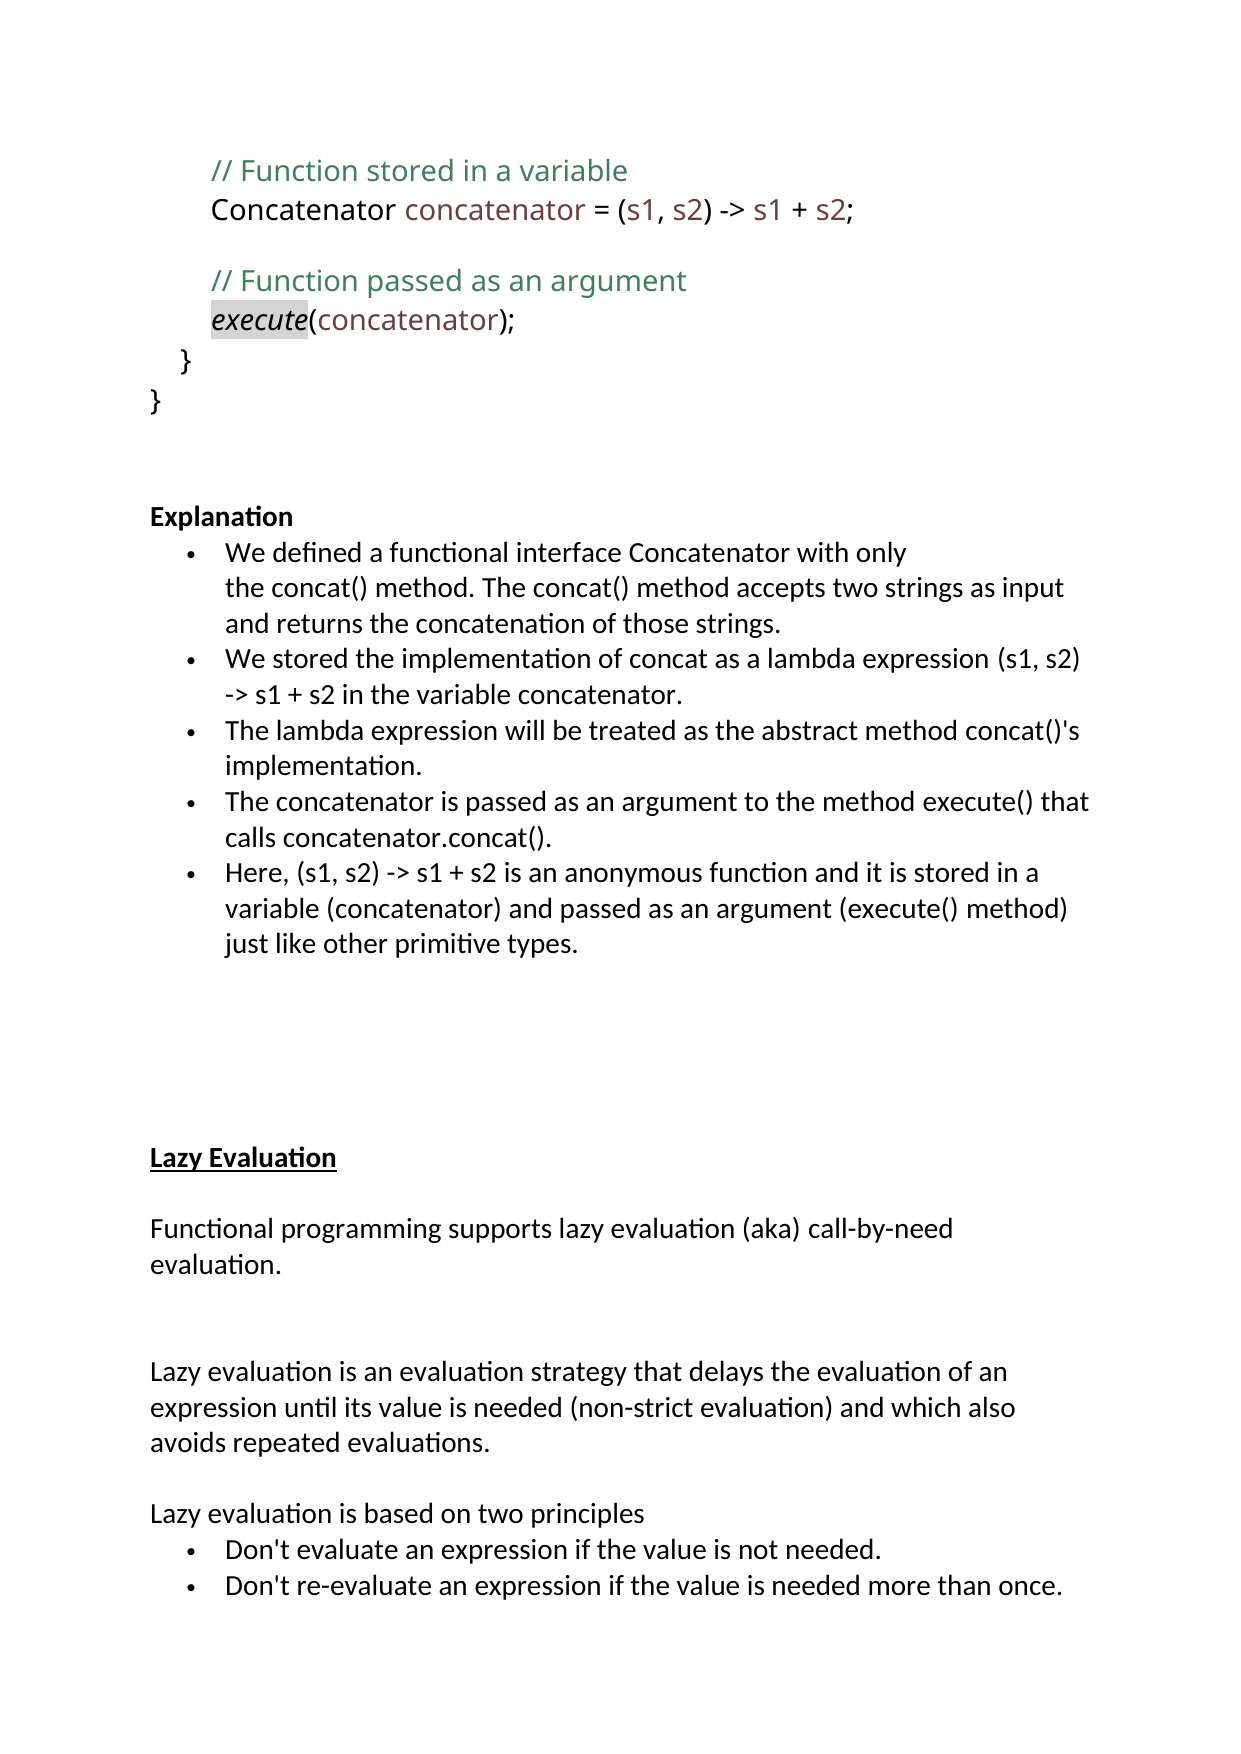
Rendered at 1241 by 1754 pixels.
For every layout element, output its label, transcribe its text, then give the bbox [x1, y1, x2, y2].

list The concatenator is passed as an argument to the method execute() that calls concatenator.concat(). [187, 783, 1090, 854]
list Don't re-evaluate an expression if the value is needed more than once. [187, 1567, 1090, 1602]
text // Function stored in a variable [150, 150, 1090, 190]
text } [150, 379, 1090, 419]
list Don't evaluate an expression if the value is not needed. [187, 1531, 1090, 1567]
text execute(concatenator); [150, 299, 1090, 339]
list Here, (s1, s2) -> s1 + s2 is an anonymous function and it is stored in a variable (concatenator) and passed as an argument (execute() method) just like other primitive types. [187, 854, 1090, 961]
text Lazy Evaluation [150, 1139, 1090, 1175]
text Lazy evaluation is based on two principles [150, 1496, 1090, 1531]
list We stored the implementation of concat as a lambda expression (s1, s2) -> s1 + s2 in the variable concatenator. [187, 641, 1090, 712]
text // Function passed as an argument [150, 260, 1090, 299]
list The lambda expression will be treated as the abstract method concat()'s implementation. [187, 712, 1090, 783]
text Lazy evaluation is an evaluation strategy that delays the evaluation of an expression until its value is needed (non-strict evaluation) and which also avoids repeated evaluations. [150, 1353, 1090, 1460]
text } [150, 339, 1090, 379]
text Explanation [150, 498, 1090, 534]
text Concatenator concatenator = (s1, s2) -> s1 + s2; [150, 190, 1090, 229]
text Functional programming supports lazy evaluation (aka) call-by-need evaluation. [150, 1211, 1090, 1282]
list We defined a functional interface Concatenator with only the concat() method. The concat() method accepts two strings as input and returns the concatenation of those strings. [187, 534, 1090, 641]
